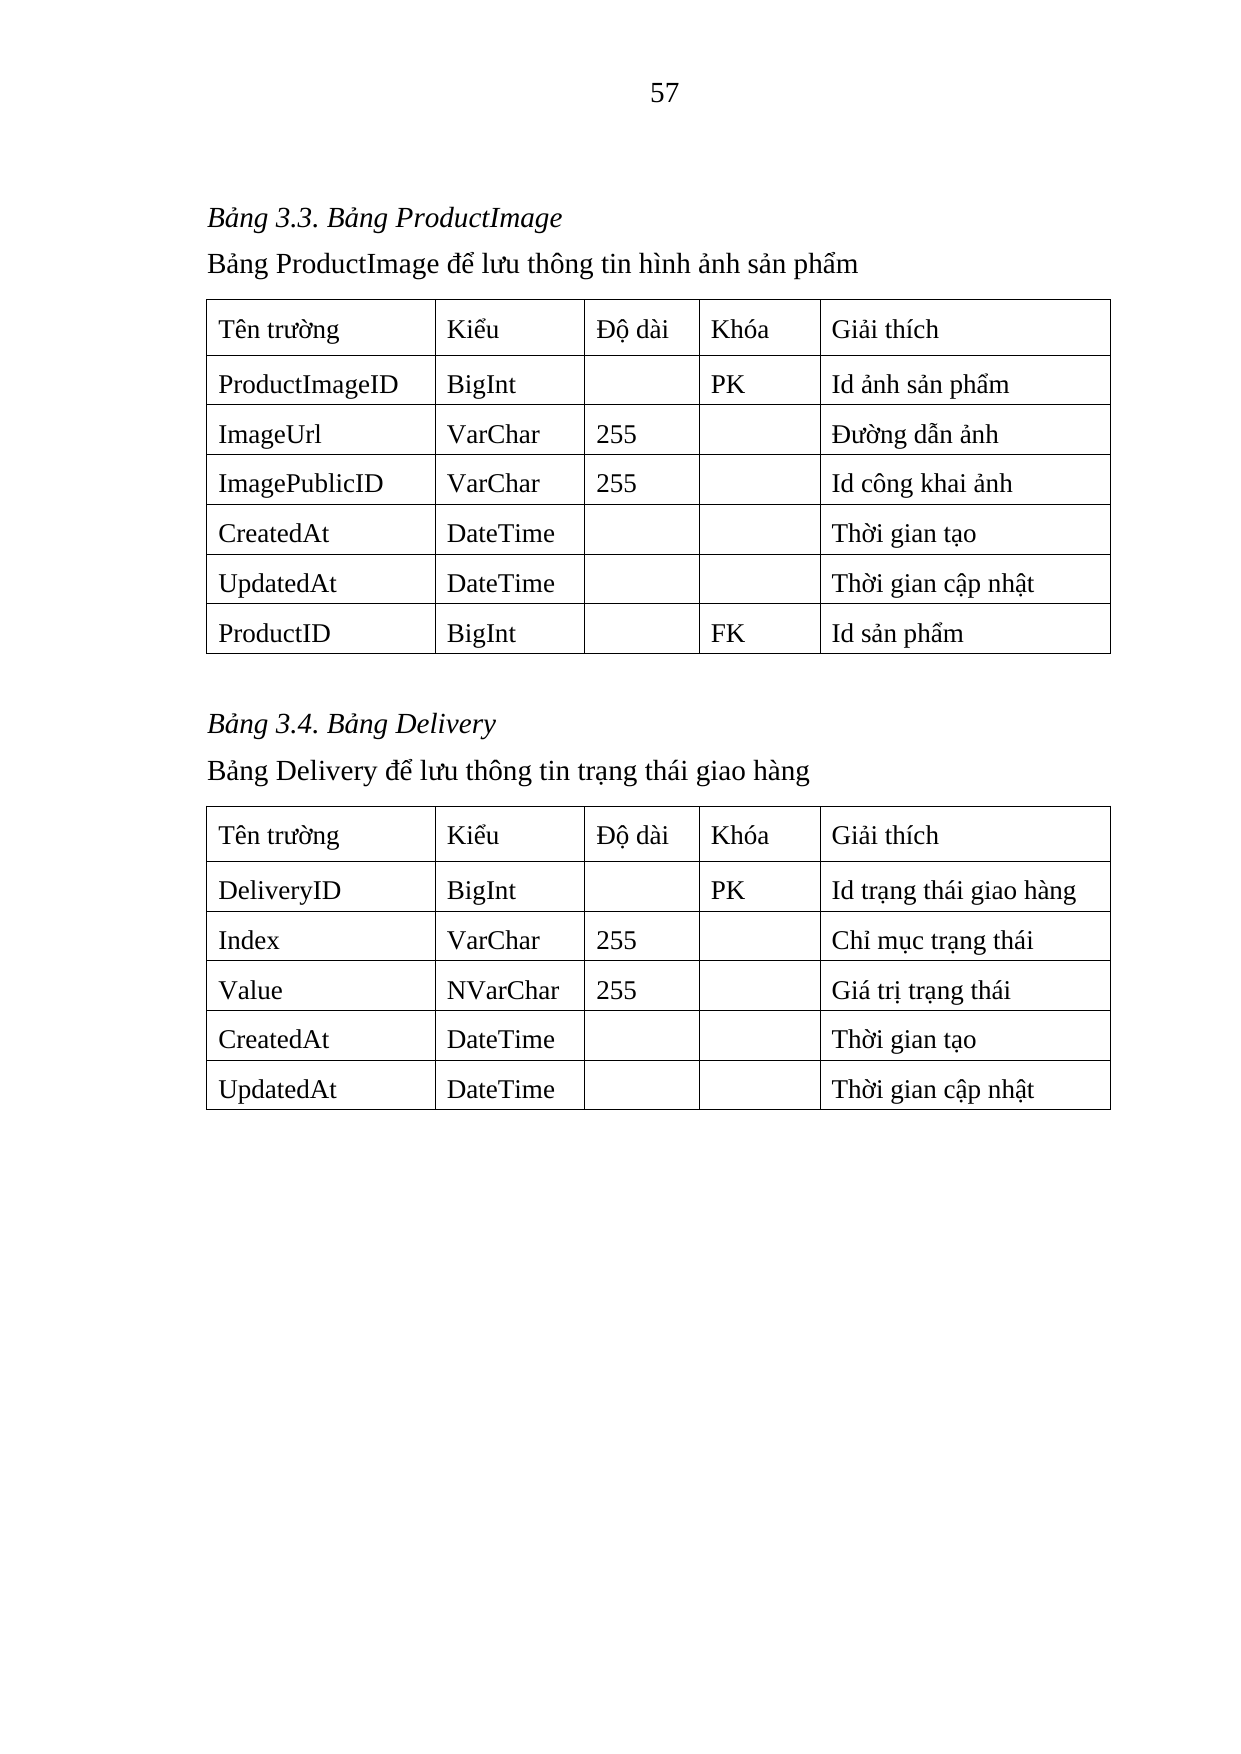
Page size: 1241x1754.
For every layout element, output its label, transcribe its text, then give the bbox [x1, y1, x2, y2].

table_cell Thời gian tạo [821, 1011, 1110, 1059]
table_cell Id sản phẩm [821, 604, 1110, 653]
table_cell DateTime [436, 505, 584, 553]
table_cell VarChar [436, 405, 584, 454]
table_cell Chỉ mục trạng thái [821, 912, 1110, 960]
table_cell BigInt [436, 356, 584, 404]
table_header Khóa [700, 807, 820, 861]
table_cell [585, 555, 699, 603]
table_cell [700, 405, 820, 454]
table_cell Id trạng thái giao hàng [821, 862, 1110, 911]
table_cell ImageUrl [207, 405, 435, 454]
table_cell DateTime [436, 555, 584, 603]
table_cell 255 [585, 455, 699, 504]
table_cell ProductID [207, 604, 435, 653]
table_cell ProductImageID [207, 356, 435, 404]
table_cell VarChar [436, 455, 584, 504]
table_cell Đường dẫn ảnh [821, 405, 1110, 454]
table_cell [585, 1011, 699, 1059]
text Bảng Delivery để lưu thông tin trạng thái giao hàng [207, 753, 1122, 786]
table_cell Id ảnh sản phẩm [821, 356, 1110, 404]
table_cell UpdatedAt [207, 555, 435, 603]
table_header Giải thích [821, 300, 1110, 355]
table_cell DateTime [436, 1011, 584, 1059]
table_cell PK [700, 862, 820, 911]
table_cell Thời gian tạo [821, 505, 1110, 553]
table_cell Index [207, 912, 435, 960]
table_cell Value [207, 961, 435, 1010]
table_cell UpdatedAt [207, 1061, 435, 1109]
table_cell PK [700, 356, 820, 404]
table_cell DateTime [436, 1061, 584, 1109]
table_cell [585, 356, 699, 404]
table_cell BigInt [436, 604, 584, 653]
table_header Độ dài [585, 300, 699, 355]
table_cell Giá trị trạng thái [821, 961, 1110, 1010]
table_header Kiểu [436, 807, 584, 861]
table_cell DeliveryID [207, 862, 435, 911]
table_cell ImagePublicID [207, 455, 435, 504]
table_header Độ dài [585, 807, 699, 861]
table_cell Id công khai ảnh [821, 455, 1110, 504]
table_cell [700, 1011, 820, 1059]
table_header Khóa [700, 300, 820, 355]
table_header Giải thích [821, 807, 1110, 861]
table_cell [700, 1061, 820, 1109]
table_cell [585, 604, 699, 653]
table_cell 255 [585, 405, 699, 454]
table_cell [700, 912, 820, 960]
table_cell CreatedAt [207, 505, 435, 553]
text Bảng ProductImage để lưu thông tin hình ảnh sản phẩm [207, 247, 1122, 280]
table_header Tên trường [207, 300, 435, 355]
table_cell FK [700, 604, 820, 653]
table_cell [700, 555, 820, 603]
table_cell VarChar [436, 912, 584, 960]
table_header Tên trường [207, 807, 435, 861]
table_cell Thời gian cập nhật [821, 555, 1110, 603]
table_cell NVarChar [436, 961, 584, 1010]
table_cell [585, 862, 699, 911]
table_cell BigInt [436, 862, 584, 911]
table_cell [585, 1061, 699, 1109]
table_cell [700, 961, 820, 1010]
table_cell Thời gian cập nhật [821, 1061, 1110, 1109]
table_cell 255 [585, 912, 699, 960]
table_cell [585, 505, 699, 553]
table_cell [700, 455, 820, 504]
table_cell [700, 505, 820, 553]
table_cell CreatedAt [207, 1011, 435, 1059]
table_cell 255 [585, 961, 699, 1010]
table_header Kiểu [436, 300, 584, 355]
